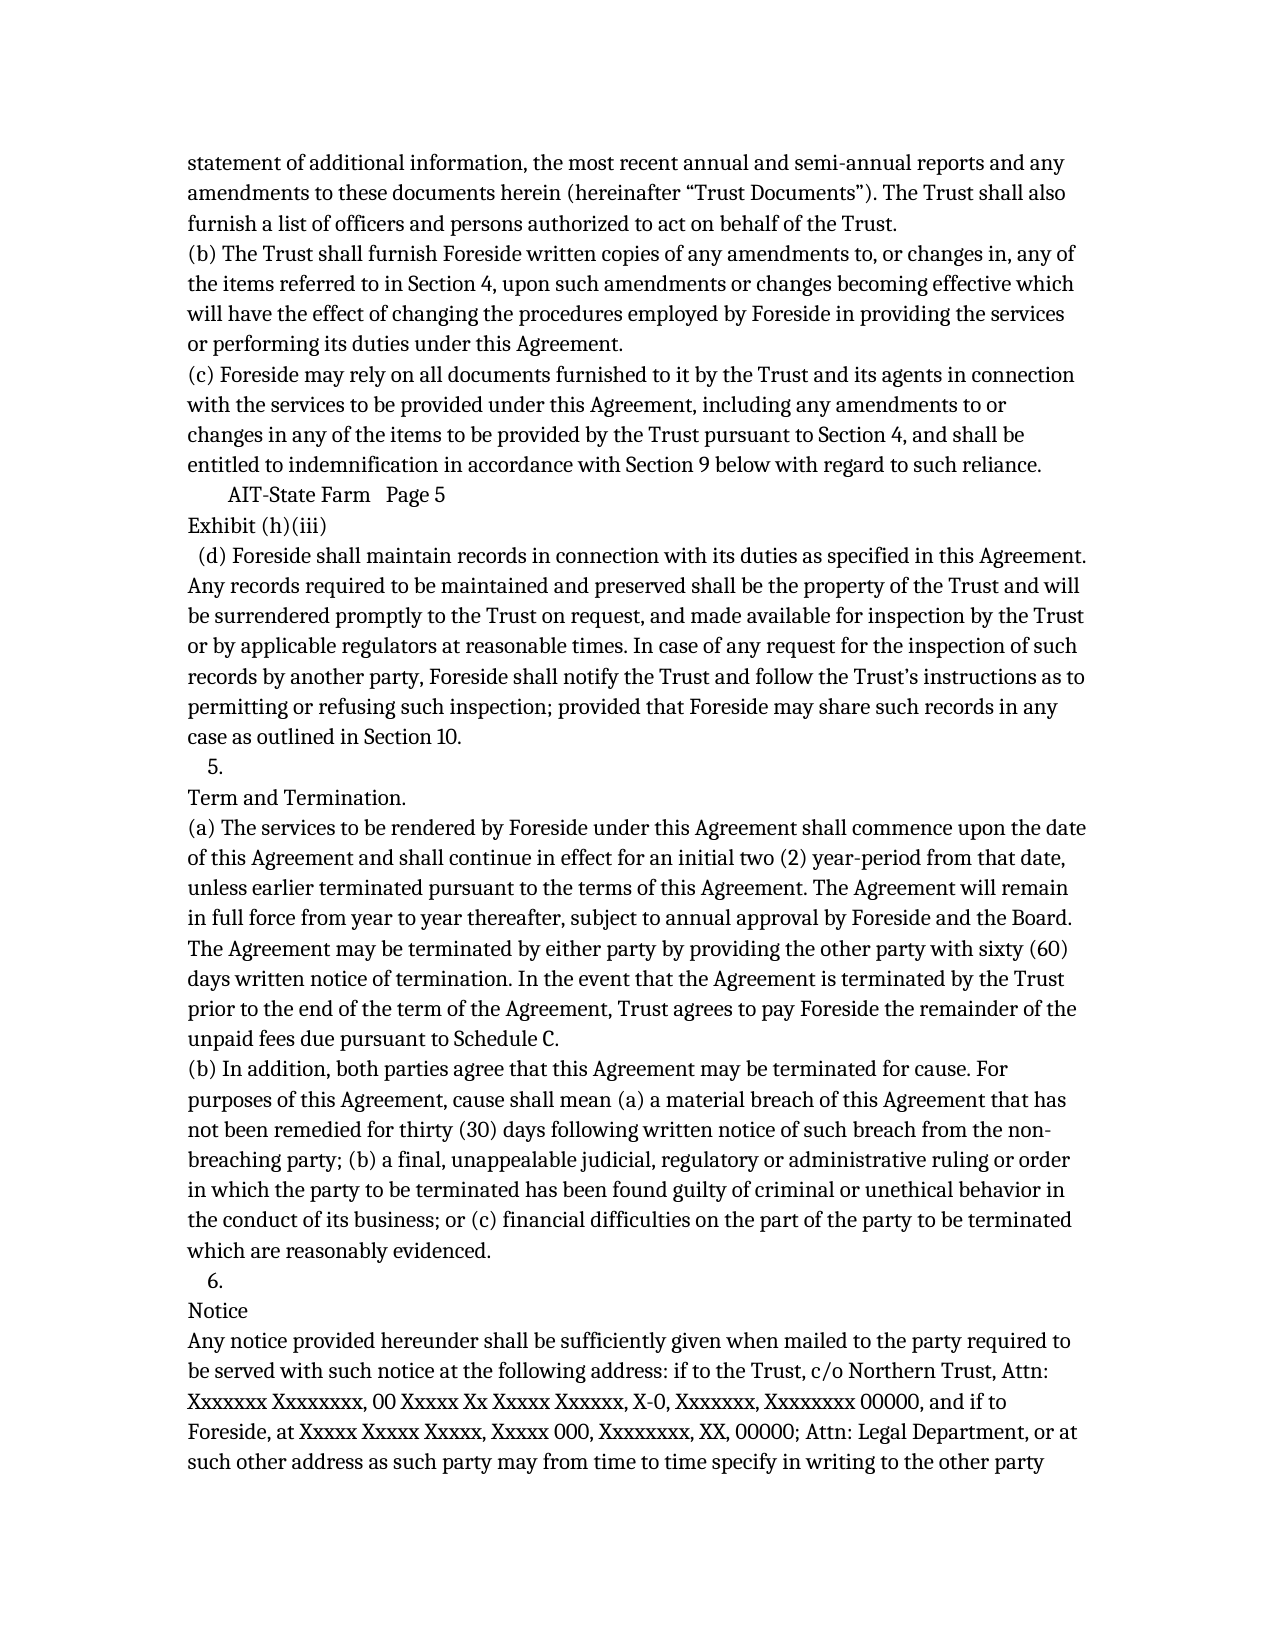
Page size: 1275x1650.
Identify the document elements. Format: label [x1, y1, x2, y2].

text [187, 150, 1087, 1475]
